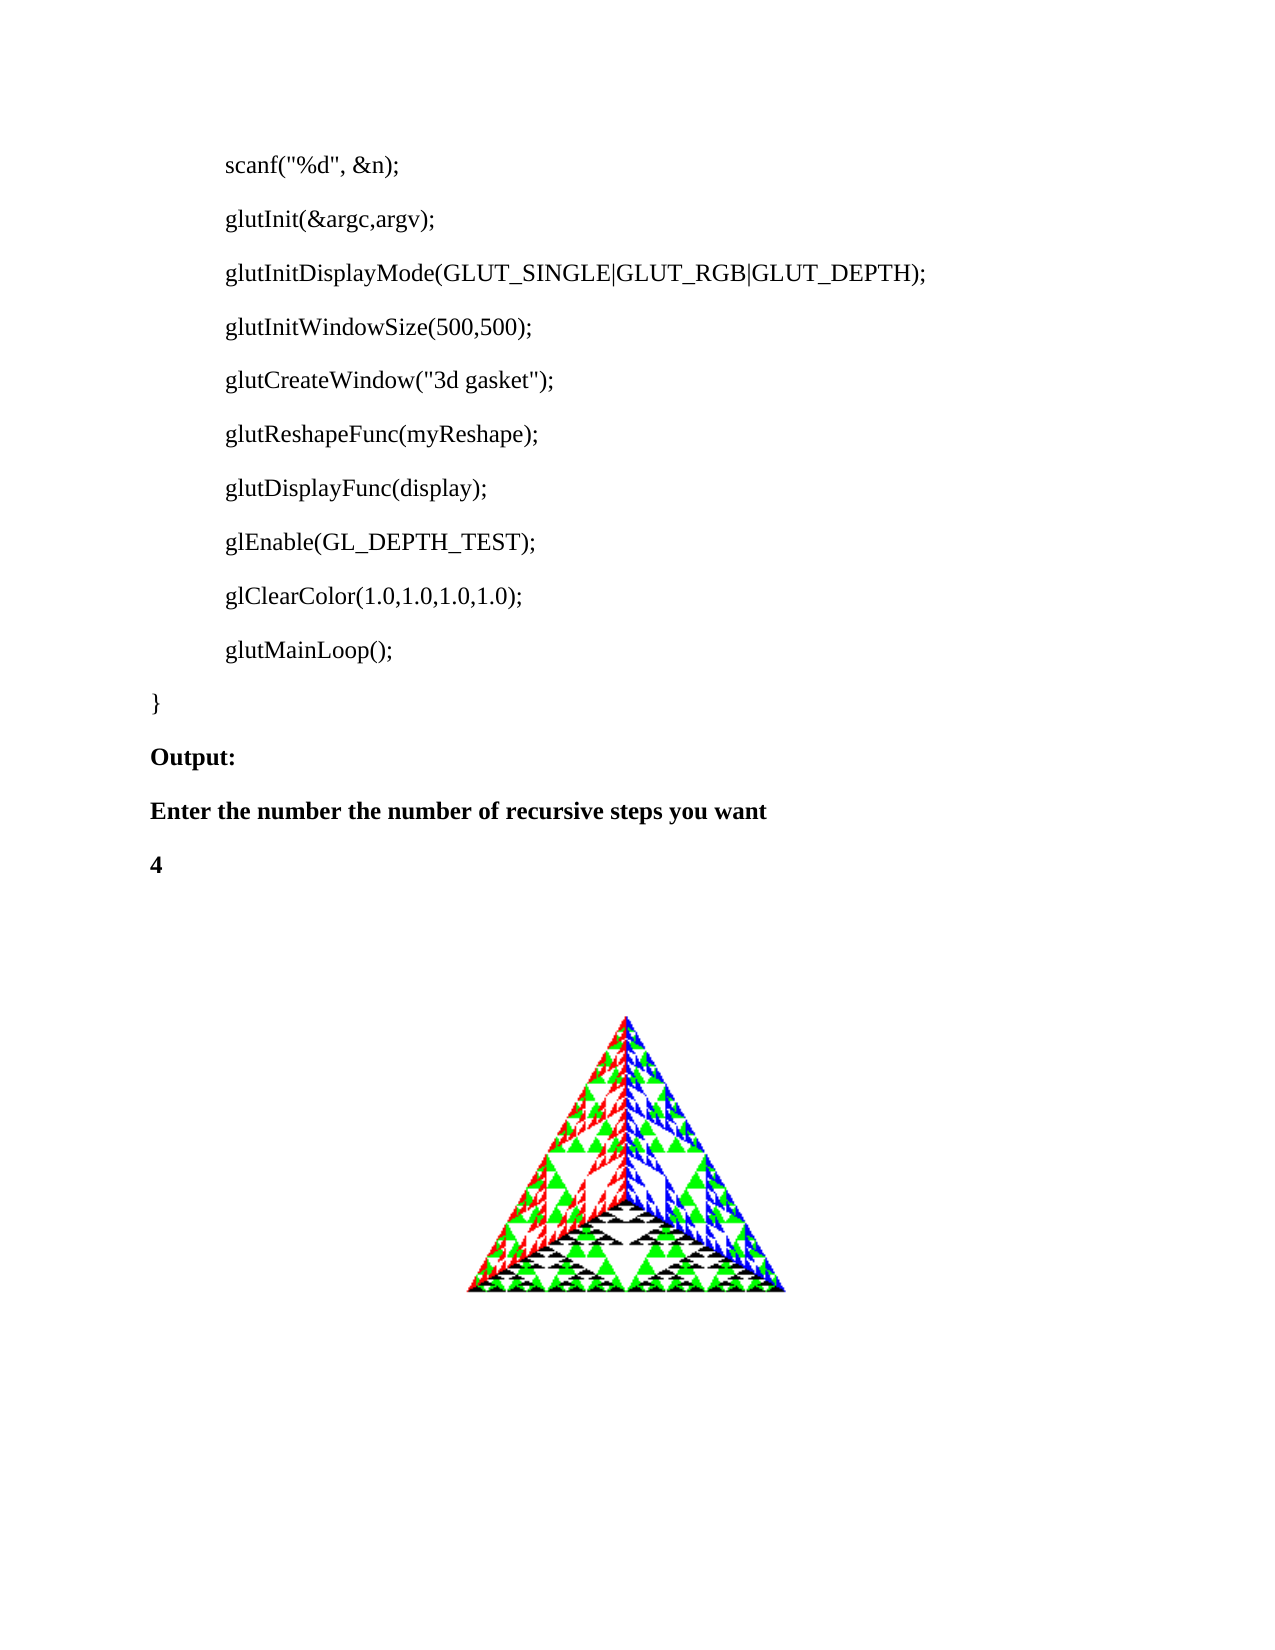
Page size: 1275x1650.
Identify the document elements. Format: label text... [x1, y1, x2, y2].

text glutInit(&argc,argv); [150, 204, 1125, 233]
text scanf("%d", &n); [150, 150, 1125, 179]
text glutReshapeFunc(myReshape); [150, 419, 1125, 448]
text 4 [150, 850, 1125, 879]
text glutInitWindowSize(500,500); [150, 312, 1125, 340]
text Enter the number the number of recursive steps you want [150, 796, 1125, 825]
text glutDisplayFunc(display); [150, 473, 1125, 502]
text glEnable(GL_DEPTH_TEST); [150, 527, 1125, 556]
text glutCreateWindow("3d gasket"); [150, 365, 1125, 394]
text glutMainLoop(); [150, 635, 1125, 663]
text } [150, 688, 1125, 717]
text glClearColor(1.0,1.0,1.0,1.0); [150, 581, 1125, 609]
picture [392, 979, 886, 1380]
text Output: [150, 742, 1125, 771]
text glutInitDisplayMode(GLUT_SINGLE|GLUT_RGB|GLUT_DEPTH); [150, 258, 1125, 286]
